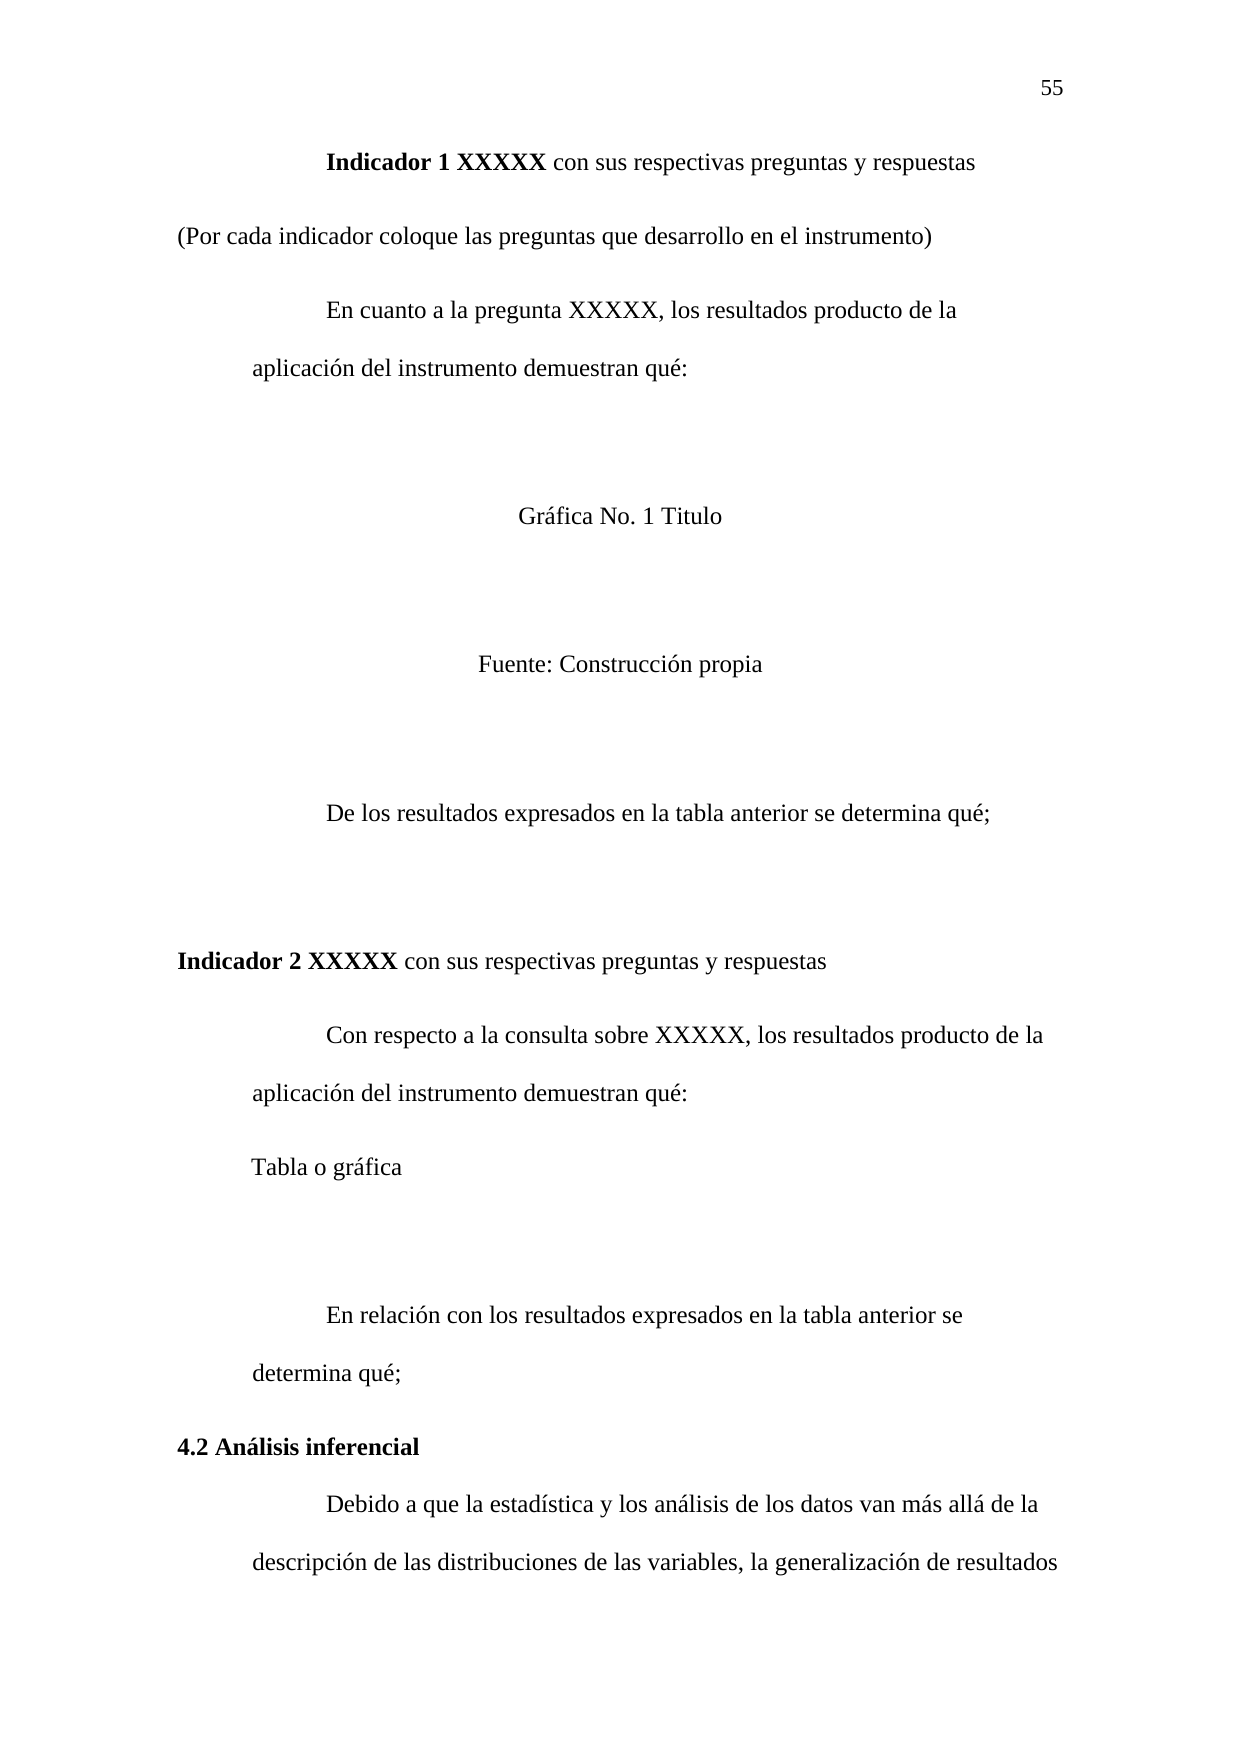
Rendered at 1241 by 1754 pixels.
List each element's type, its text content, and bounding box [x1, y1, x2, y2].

text Tabla o gráfica [251, 1152, 1063, 1181]
text Indicador 1 XXXXX con sus respectivas preguntas y respuestas [252, 147, 1063, 176]
text Fuente: Construcción propia [177, 649, 1063, 678]
subtitle 4.2 Análisis inferencial [177, 1432, 1063, 1461]
text Indicador 2 XXXXX con sus respectivas preguntas y respuestas [177, 946, 1063, 975]
text Con respecto a la consulta sobre XXXXX, los resultados producto de la aplicación del instrumento demuestran qué: [252, 1020, 1063, 1107]
text De los resultados expresados en la tabla anterior se determina qué; [252, 798, 1063, 827]
text (Por cada indicador coloque las preguntas que desarrollo en el instrumento) [177, 221, 1063, 250]
text En cuanto a la pregunta XXXXX, los resultados producto de la aplicación del instrumento demuestran qué: [252, 295, 1063, 382]
text En relación con los resultados expresados en la tabla anterior se determina qué; [252, 1300, 1063, 1387]
text Gráfica No. 1 Titulo [177, 501, 1063, 530]
